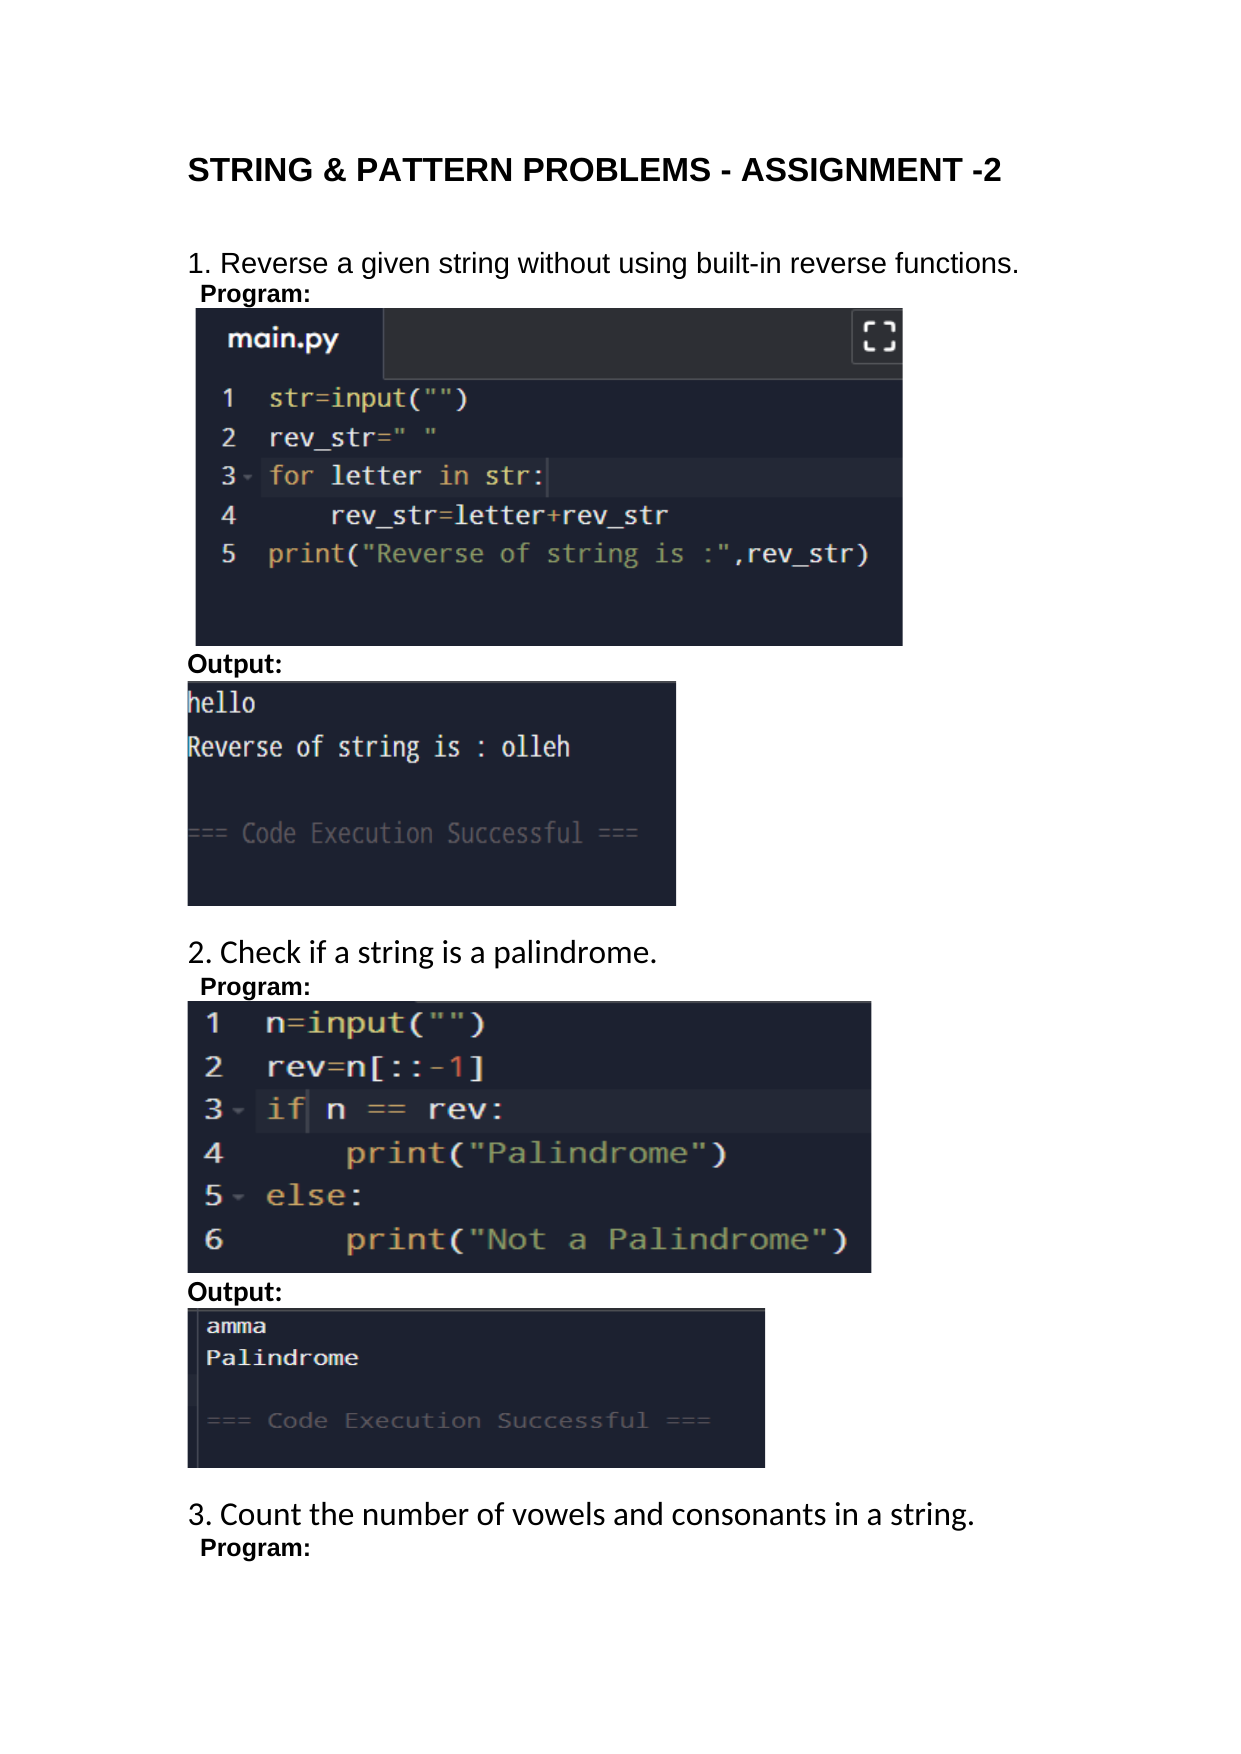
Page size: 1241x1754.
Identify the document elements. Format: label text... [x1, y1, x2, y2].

list Output: [187, 1273, 1053, 1308]
picture [195, 308, 903, 646]
text STRING & PATTERN PROBLEMS - ASSIGNMENT -2 [187, 150, 1053, 188]
picture [187, 1001, 872, 1273]
list Program: [187, 279, 1053, 308]
picture [187, 1308, 766, 1468]
list Output: [187, 645, 1053, 681]
picture [187, 681, 677, 906]
list Check if a string is a palindrome. [187, 931, 1053, 972]
list Reverse a given string without using built-in reverse functions. [187, 246, 1053, 279]
list Count the number of vowels and consonants in a string. [187, 1493, 1053, 1533]
list Program: [187, 972, 1053, 1001]
list Program: [187, 1533, 1053, 1562]
